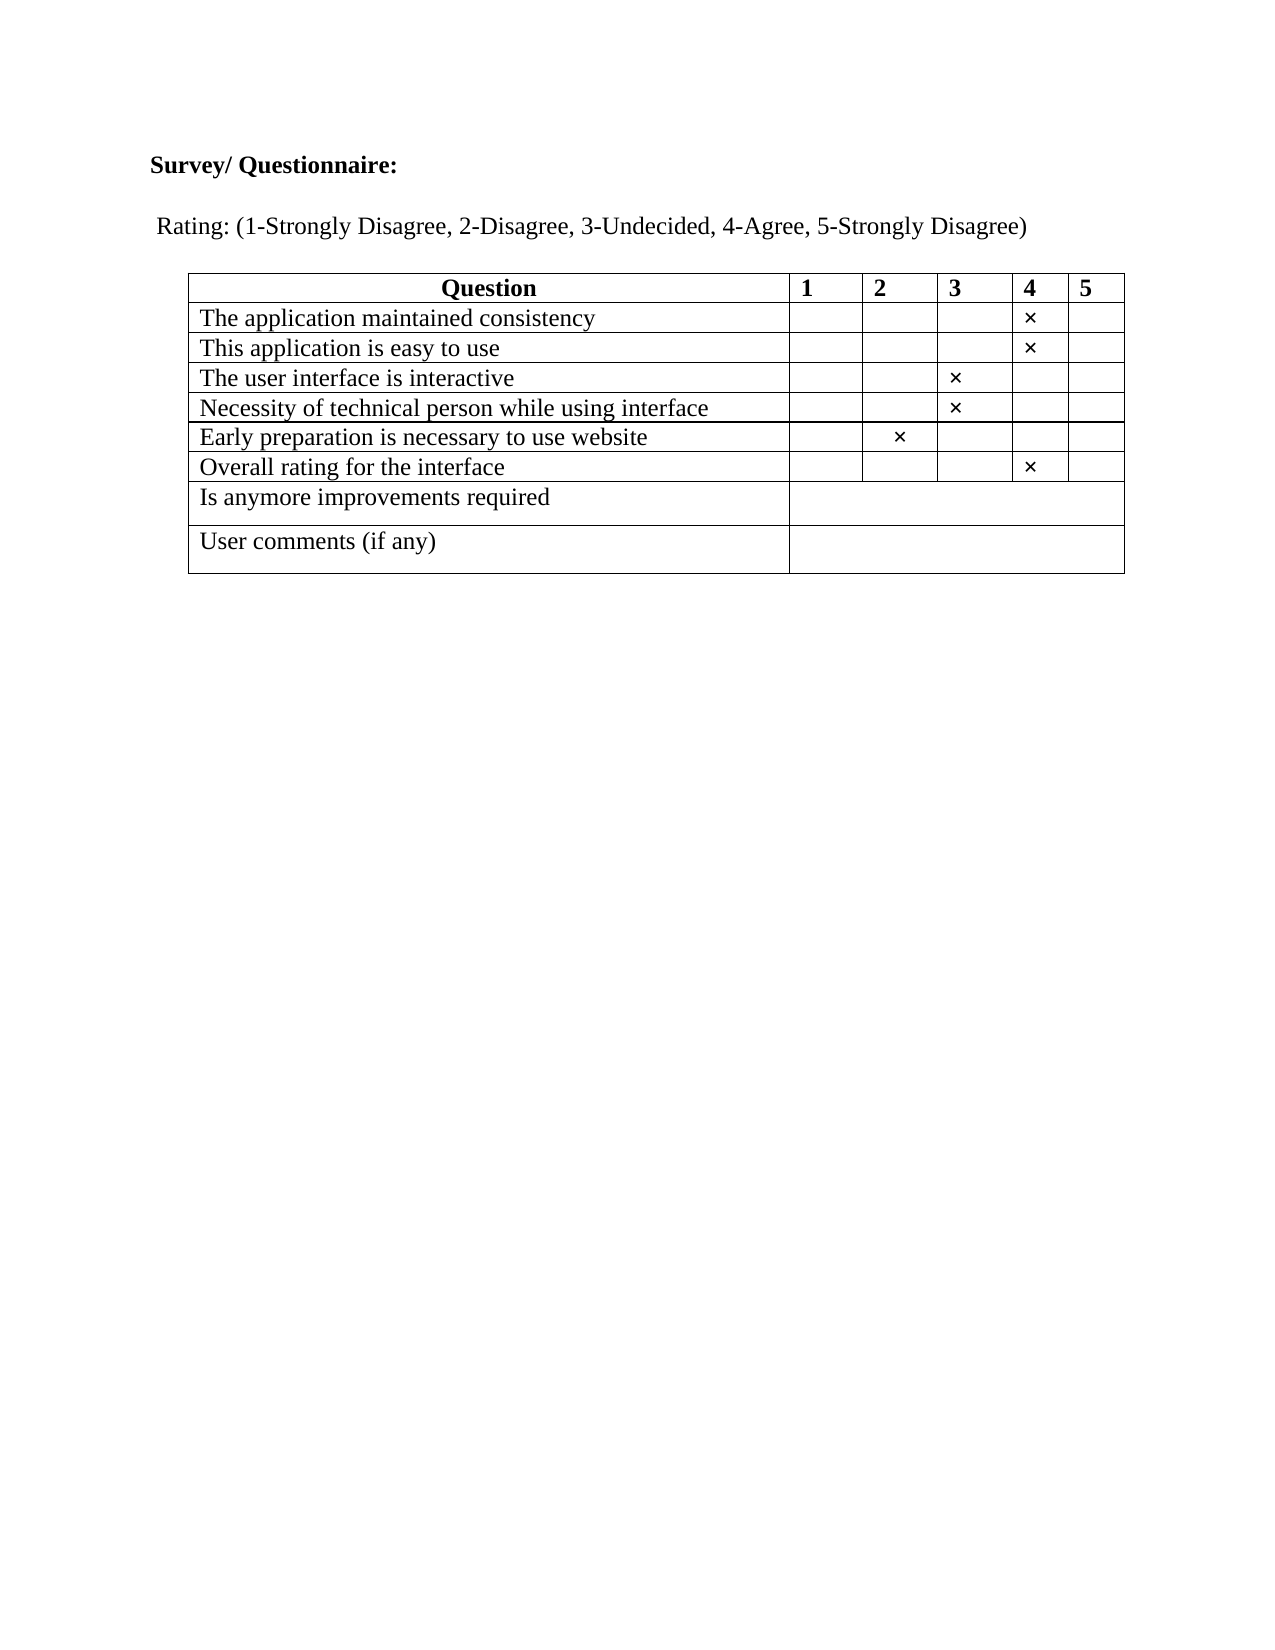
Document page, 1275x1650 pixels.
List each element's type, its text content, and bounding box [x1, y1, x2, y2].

table_cell [790, 363, 862, 392]
table_cell [938, 423, 1012, 451]
table_cell The user interface is interactive [189, 363, 789, 392]
table_cell [938, 333, 1012, 362]
table_cell [790, 303, 862, 332]
table_cell [863, 333, 937, 362]
table_cell [863, 393, 937, 421]
table_cell [1013, 423, 1068, 451]
table_cell [790, 393, 862, 421]
table_cell Is anymore improvements required [189, 482, 789, 525]
table_cell [1069, 303, 1124, 332]
table_cell User comments (if any) [189, 526, 789, 573]
table_cell [938, 452, 1012, 481]
table_header Question [189, 274, 789, 302]
table_cell × [1013, 333, 1068, 362]
table_cell The application maintained consistency [189, 303, 789, 332]
table_cell × [938, 393, 1012, 421]
table_header 1 [790, 274, 862, 302]
table_cell [863, 303, 937, 332]
table_cell Early preparation is necessary to use website [189, 423, 789, 451]
table_cell [790, 333, 862, 362]
table_cell [790, 452, 862, 481]
table_cell Necessity of technical person while using interface [189, 393, 789, 421]
table_cell [790, 423, 862, 451]
table_cell [1013, 393, 1068, 421]
table_header 3 [938, 274, 1012, 302]
table_cell × [1013, 303, 1068, 332]
table_header 2 [863, 274, 937, 302]
table_cell × [1013, 452, 1068, 481]
table_cell [1069, 333, 1124, 362]
table_cell [1069, 363, 1124, 392]
table_header 4 [1013, 274, 1068, 302]
table_header 5 [1069, 274, 1124, 302]
text Rating: (1-Strongly Disagree, 2-Disagree, 3-Undecided, 4-Agree, 5-Strongly Disagree) [150, 211, 1125, 270]
table_cell Overall rating for the interface [189, 452, 789, 481]
table_cell [1069, 452, 1124, 481]
text Survey/ Questionnaire: [150, 150, 1125, 179]
table_cell [938, 303, 1012, 332]
table_cell [1013, 363, 1068, 392]
table_cell [1069, 423, 1124, 451]
table_cell × [863, 423, 937, 451]
table_cell [863, 363, 937, 392]
table_cell [790, 526, 1124, 573]
table_cell [1069, 393, 1124, 421]
table_cell × [938, 363, 1012, 392]
table_cell [863, 452, 937, 481]
table_cell [790, 482, 1124, 525]
table_cell This application is easy to use [189, 333, 789, 362]
